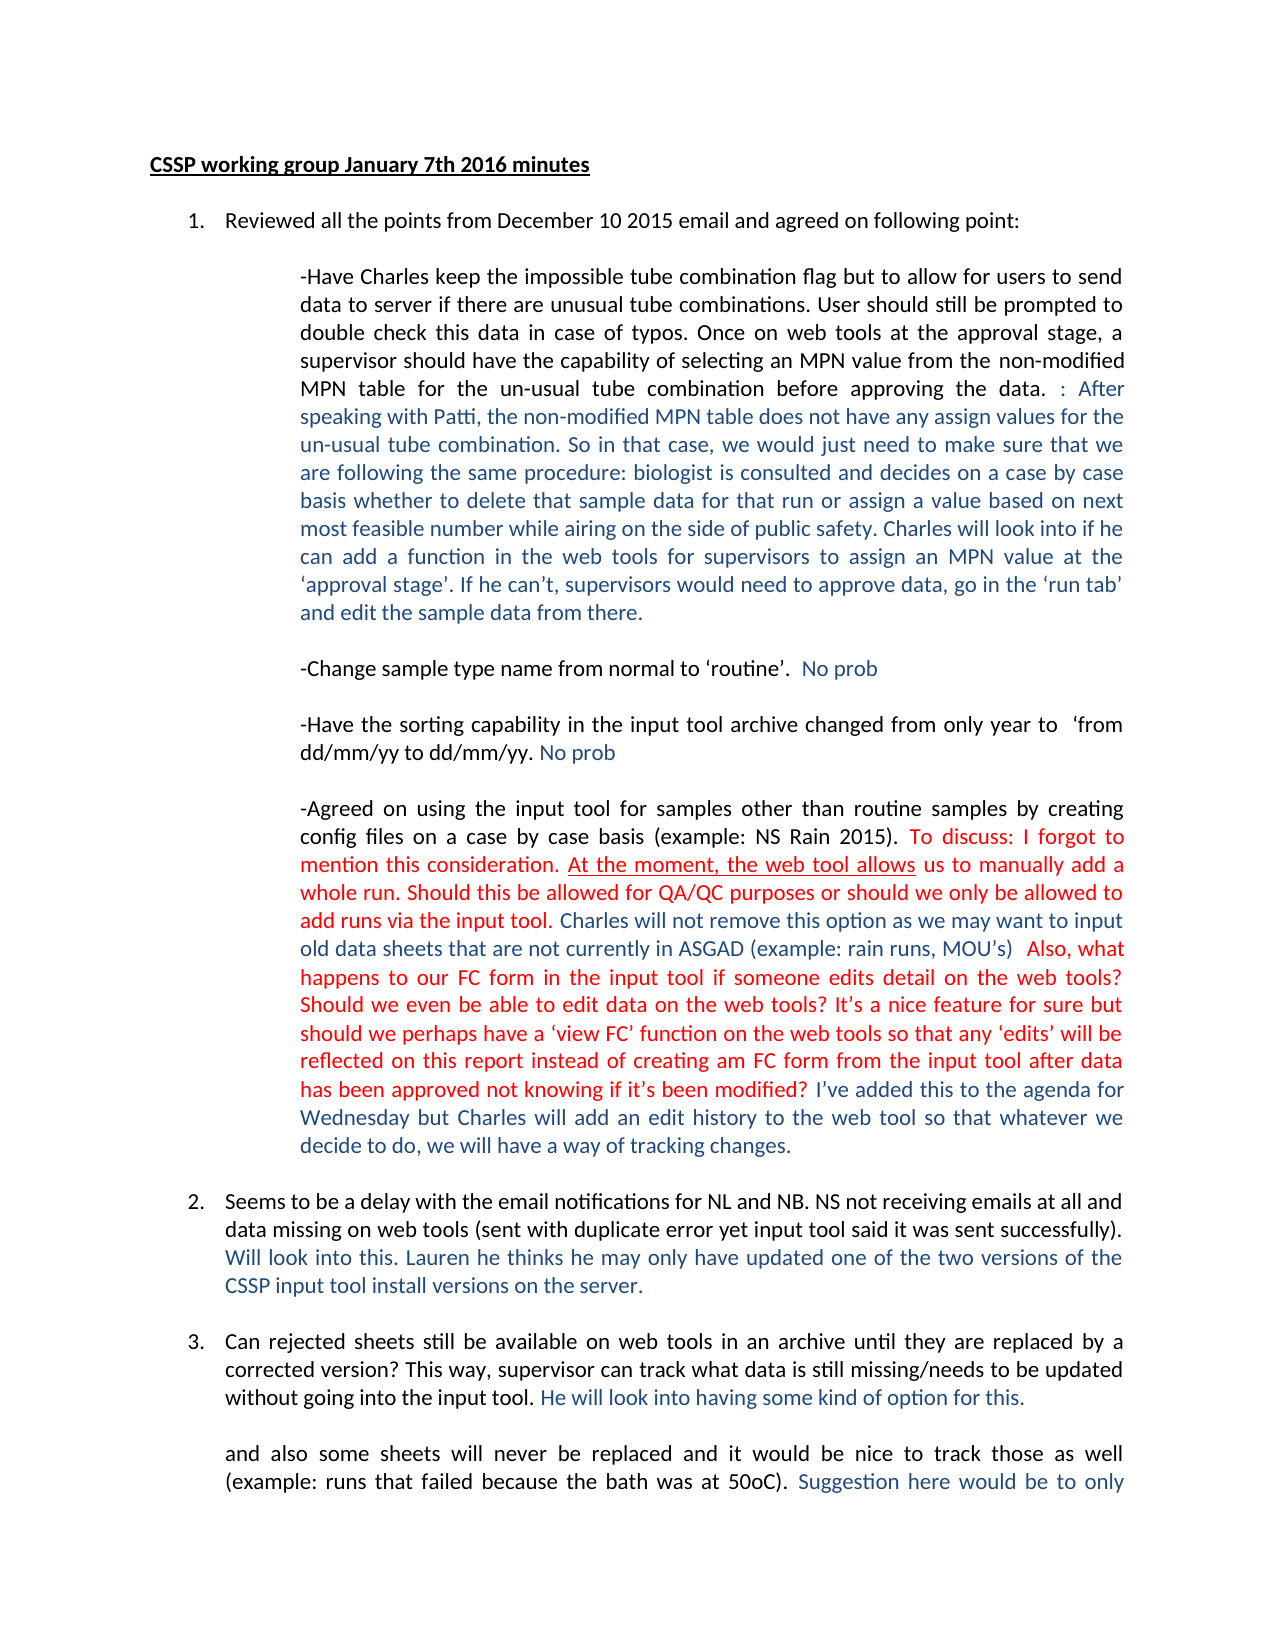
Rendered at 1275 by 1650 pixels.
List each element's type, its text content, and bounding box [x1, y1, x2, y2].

list Reviewed all the points from December 10 2015 email and agreed on following point: [187, 206, 1125, 234]
list -Have Charles keep the impossible tube combination flag but to allow for users to send data to server if there are unusual tube combinations. User should still be prompted to double check this data in case of typos. Once on web tools at the approval stage, a supervisor should have the capability of selecting an MPN value from the non-modified MPN table for the un-usual tube combination before approving the data. : After speaking with Patti, the non-modified MPN table does not have any assign values for the un-usual tube combination. So in that case, we would just need to make sure that we are following the same procedure: biologist is consulted and decides on a case by case basis whether to delete that sample data for that run or assign a value based on next most feasible number while airing on the side of public safety. Charles will look into if he can add a function in the web tools for supervisors to assign an MPN value at the ‘approval stage’. If he can’t, supervisors would need to approve data, go in the ‘run tab’ and edit the sample data from there. [300, 262, 1125, 626]
list -Agreed on using the input tool for samples other than routine samples by creating config files on a case by case basis (example: NS Rain 2015). To discuss: I forgot to mention this consideration. At the moment, the web tool allows us to manually add a whole run. Should this be allowed for QA/QC purposes or should we only be allowed to add runs via the input tool. Charles will not remove this option as we may want to input old data sheets that are not currently in ASGAD (example: rain runs, MOU’s) Also, what happens to our FC form in the input tool if someone edits detail on the web tools? Should we even be able to edit data on the web tools? It’s a nice feature for sure but should we perhaps have a ‘view FC’ function on the web tools so that any ‘edits’ will be reflected on this report instead of creating am FC form from the input tool after data has been approved not knowing if it’s been modified? I’ve added this to the agenda for Wednesday but Charles will add an edit history to the web tool so that whatever we decide to do, we will have a way of tracking changes. [300, 794, 1125, 1159]
text CSSP working group January 7th 2016 minutes [150, 150, 1125, 178]
list Seems to be a delay with the email notifications for NL and NB. NS not receiving emails at all and data missing on web tools (sent with duplicate error yet input tool said it was sent successfully). Will look into this. Lauren he thinks he may only have updated one of the two versions of the CSSP input tool install versions on the server. [187, 1187, 1125, 1299]
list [225, 1439, 1125, 1495]
list -Have the sorting capability in the input tool archive changed from only year to ‘from dd/mm/yy to dd/mm/yy. No prob [300, 710, 1125, 766]
list -Change sample type name from normal to ‘routine’. No prob [300, 654, 1125, 682]
list Can rejected sheets still be available on web tools in an archive until they are replaced by a corrected version? This way, supervisor can track what data is still missing/needs to be updated without going into the input tool. He will look into having some kind of option for this. [187, 1327, 1125, 1411]
